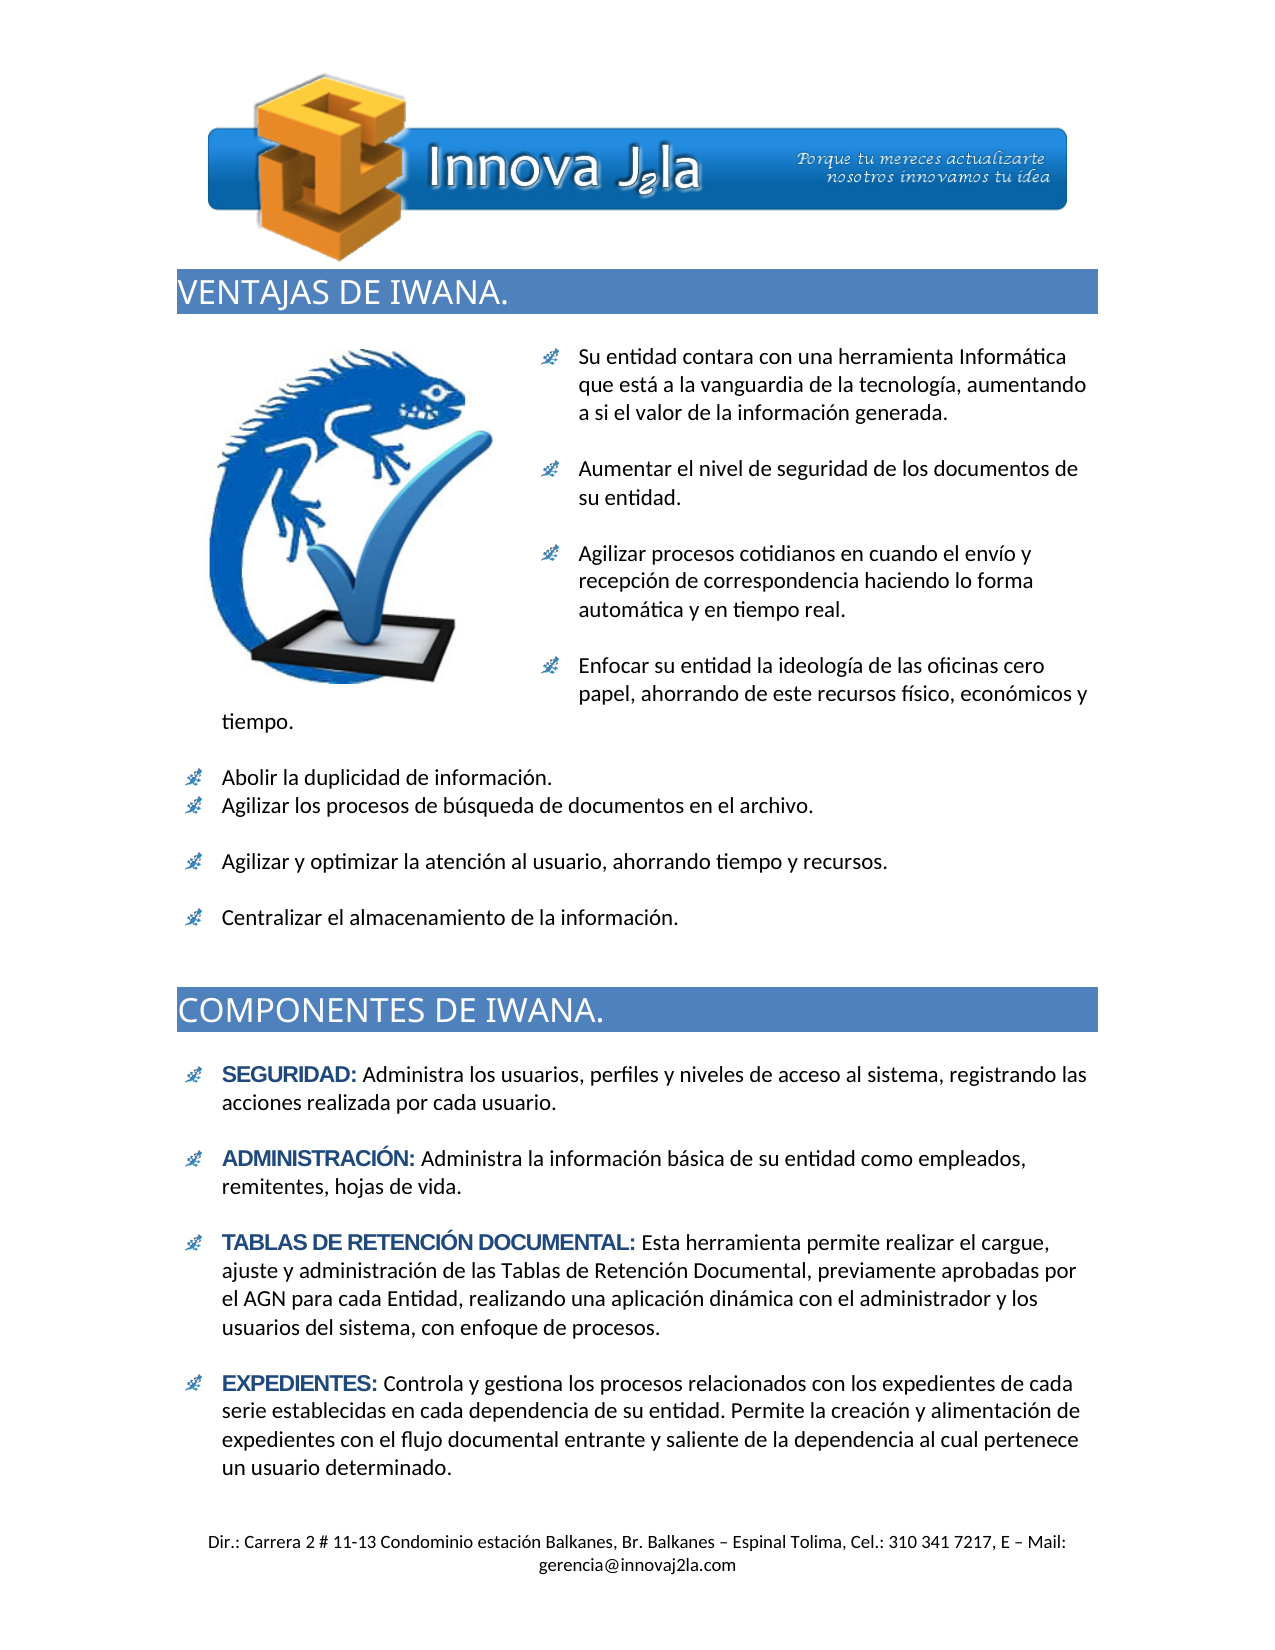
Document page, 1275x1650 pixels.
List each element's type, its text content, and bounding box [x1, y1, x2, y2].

picture [541, 656, 559, 674]
list Agilizar y optimizar la atención al usuario, ahorrando tiempo y recursos. [184, 847, 1098, 875]
list Enfocar su entidad la ideología de las oficinas cero papel, ahorrando de este recursos físico, económicos y tiempo. [184, 651, 1098, 735]
list Agilizar procesos cotidianos en cuando el envío y recepción de correspondencia haciendo lo forma automática y en tiempo real. [516, 539, 1098, 623]
picture [185, 349, 516, 684]
subtitle COMPONENTES DE IWANA. [177, 987, 1098, 1032]
picture [185, 1374, 202, 1391]
picture [185, 1234, 202, 1251]
list ADMINISTRACIÓN: Administra la información básica de su entidad como empleados, remitentes, hojas de vida. [184, 1144, 1098, 1201]
list Su entidad contara con una herramienta Informática que está a la vanguardia de la tecnología, aumentando a si el valor de la información generada. [184, 342, 1098, 427]
picture [185, 1066, 202, 1083]
picture [185, 1150, 202, 1167]
list TABLAS DE RETENCIÓN DOCUMENTAL: Esta herramienta permite realizar el cargue, ajuste y administración de las Tablas de Retención Documental, previamente aprobadas por el AGN para cada Entidad, realizando una aplicación dinámica con el administrador y los usuarios del sistema, con enfoque de procesos. [184, 1228, 1098, 1341]
picture [541, 348, 559, 365]
picture [541, 544, 559, 561]
list Agilizar los procesos de búsqueda de documentos en el archivo. [184, 791, 1098, 819]
picture [207, 73, 1068, 269]
list Abolir la duplicidad de información. [184, 763, 1098, 791]
list EXPEDIENTES: Controla y gestiona los procesos relacionados con los expedientes de cada serie establecidas en cada dependencia de su entidad. Permite la creación y alimentación de expedientes con el flujo documental entrante y saliente de la dependencia al cual pertenece un usuario determinado. [184, 1369, 1098, 1481]
picture [185, 852, 202, 870]
picture [185, 796, 202, 814]
picture [185, 908, 202, 926]
list Centralizar el almacenamiento de la información. [184, 903, 1098, 931]
picture [185, 768, 202, 786]
list Aumentar el nivel de seguridad de los documentos de su entidad. [516, 454, 1098, 511]
picture [541, 460, 559, 477]
subtitle VENTAJAS DE IWANA. [177, 269, 1098, 314]
list SEGURIDAD: Administra los usuarios, perfiles y niveles de acceso al sistema, registrando las acciones realizada por cada usuario. [184, 1060, 1098, 1116]
